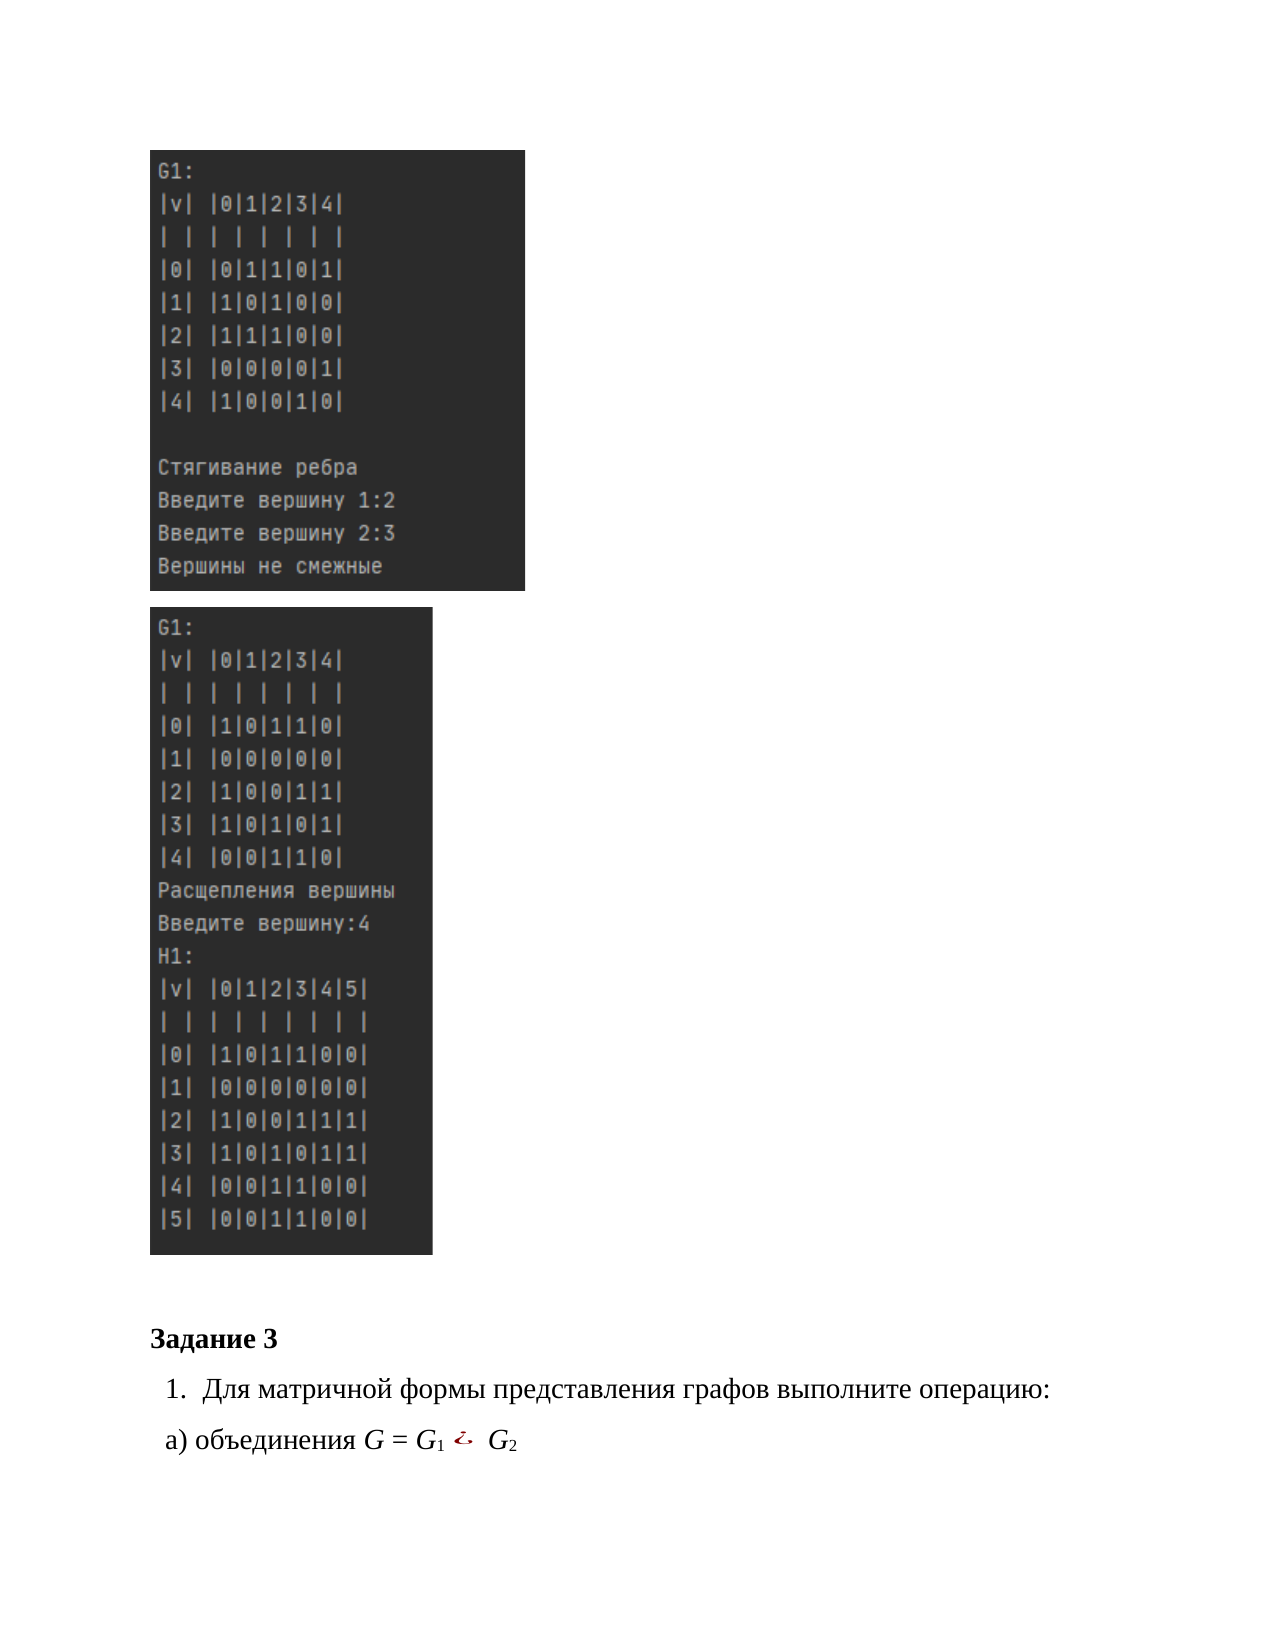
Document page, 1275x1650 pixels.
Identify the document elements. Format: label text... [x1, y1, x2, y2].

list Задание 3 [150, 1321, 1125, 1355]
list а) объединения G = G1 G2 [150, 1422, 1125, 1456]
picture [150, 150, 525, 591]
picture [150, 607, 433, 1255]
list Для матричной формы представления графов выполните операцию: [150, 1372, 1125, 1405]
